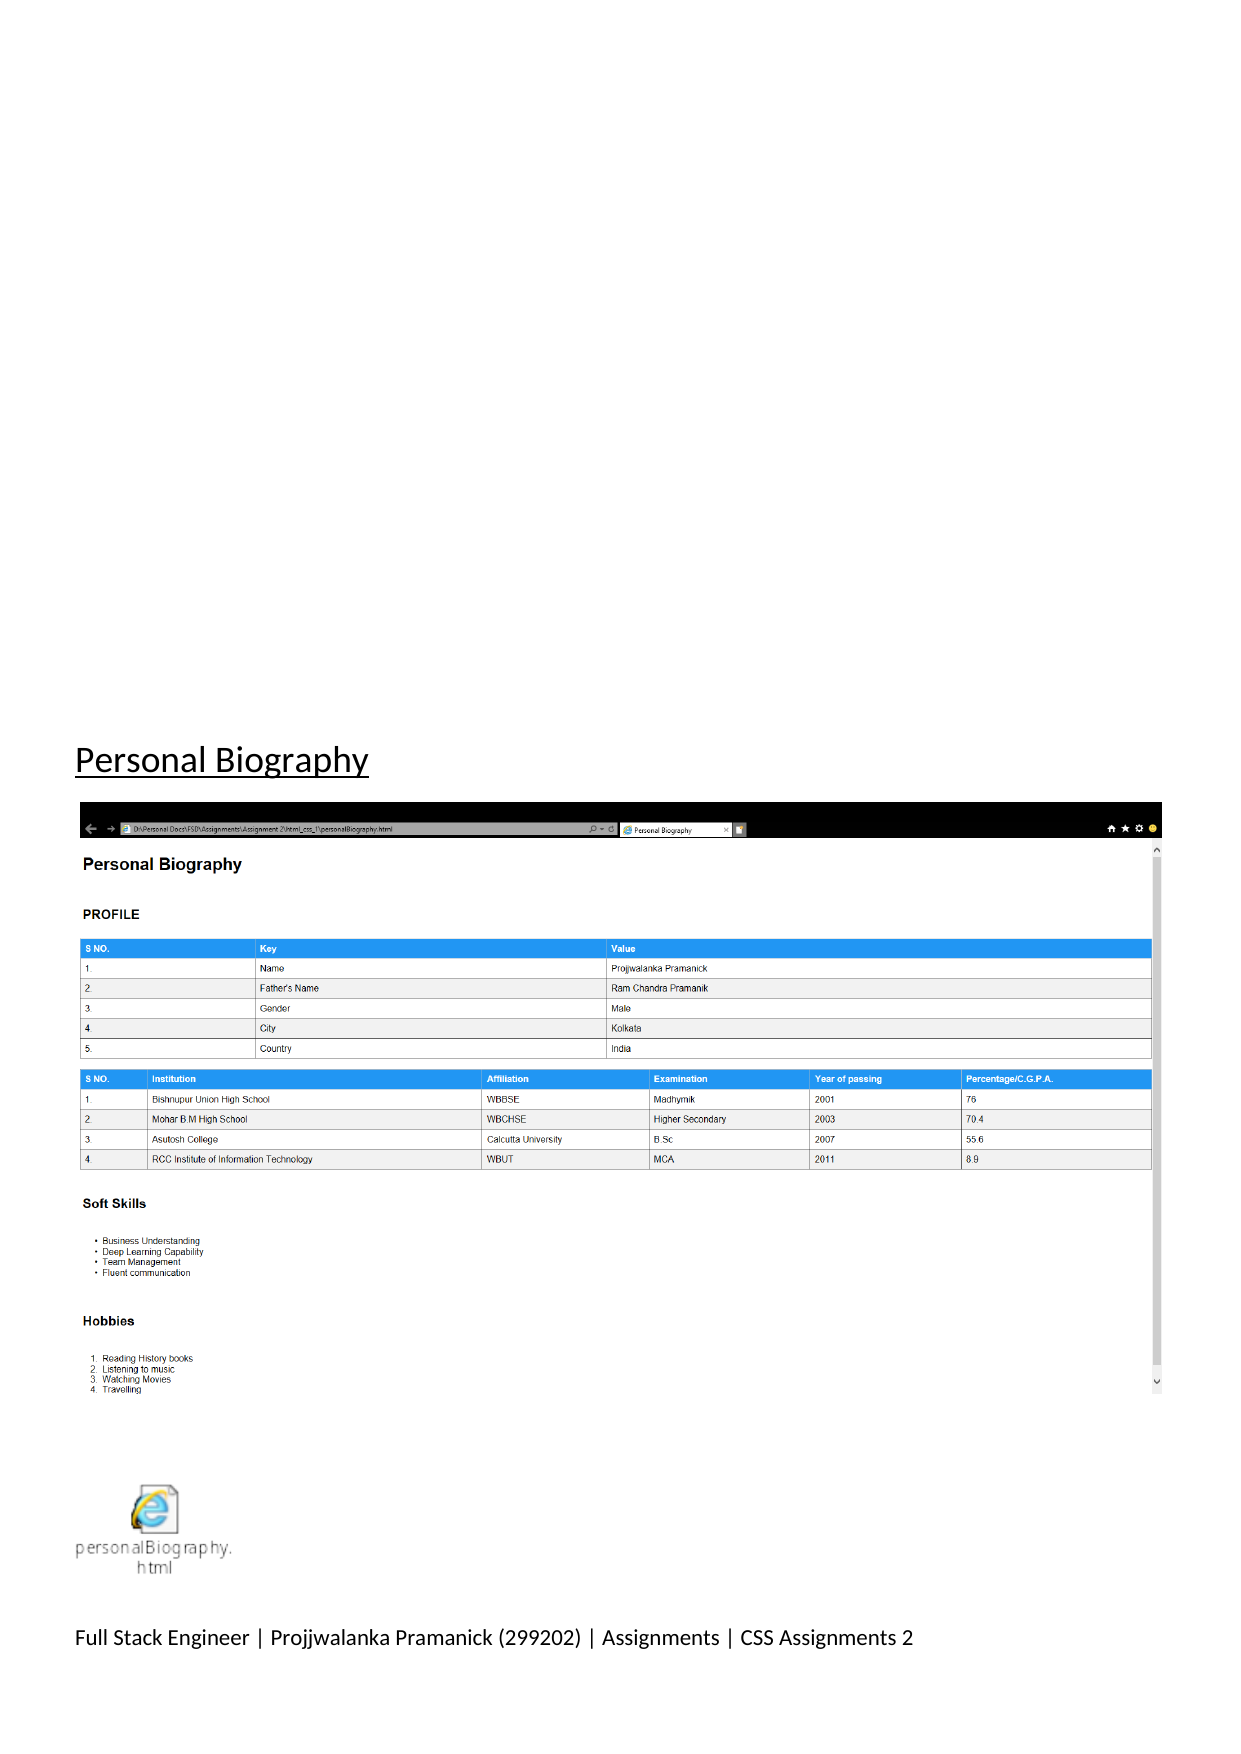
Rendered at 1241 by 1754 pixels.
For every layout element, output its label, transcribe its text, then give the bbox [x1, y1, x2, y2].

text Personal Biography [75, 736, 1165, 782]
